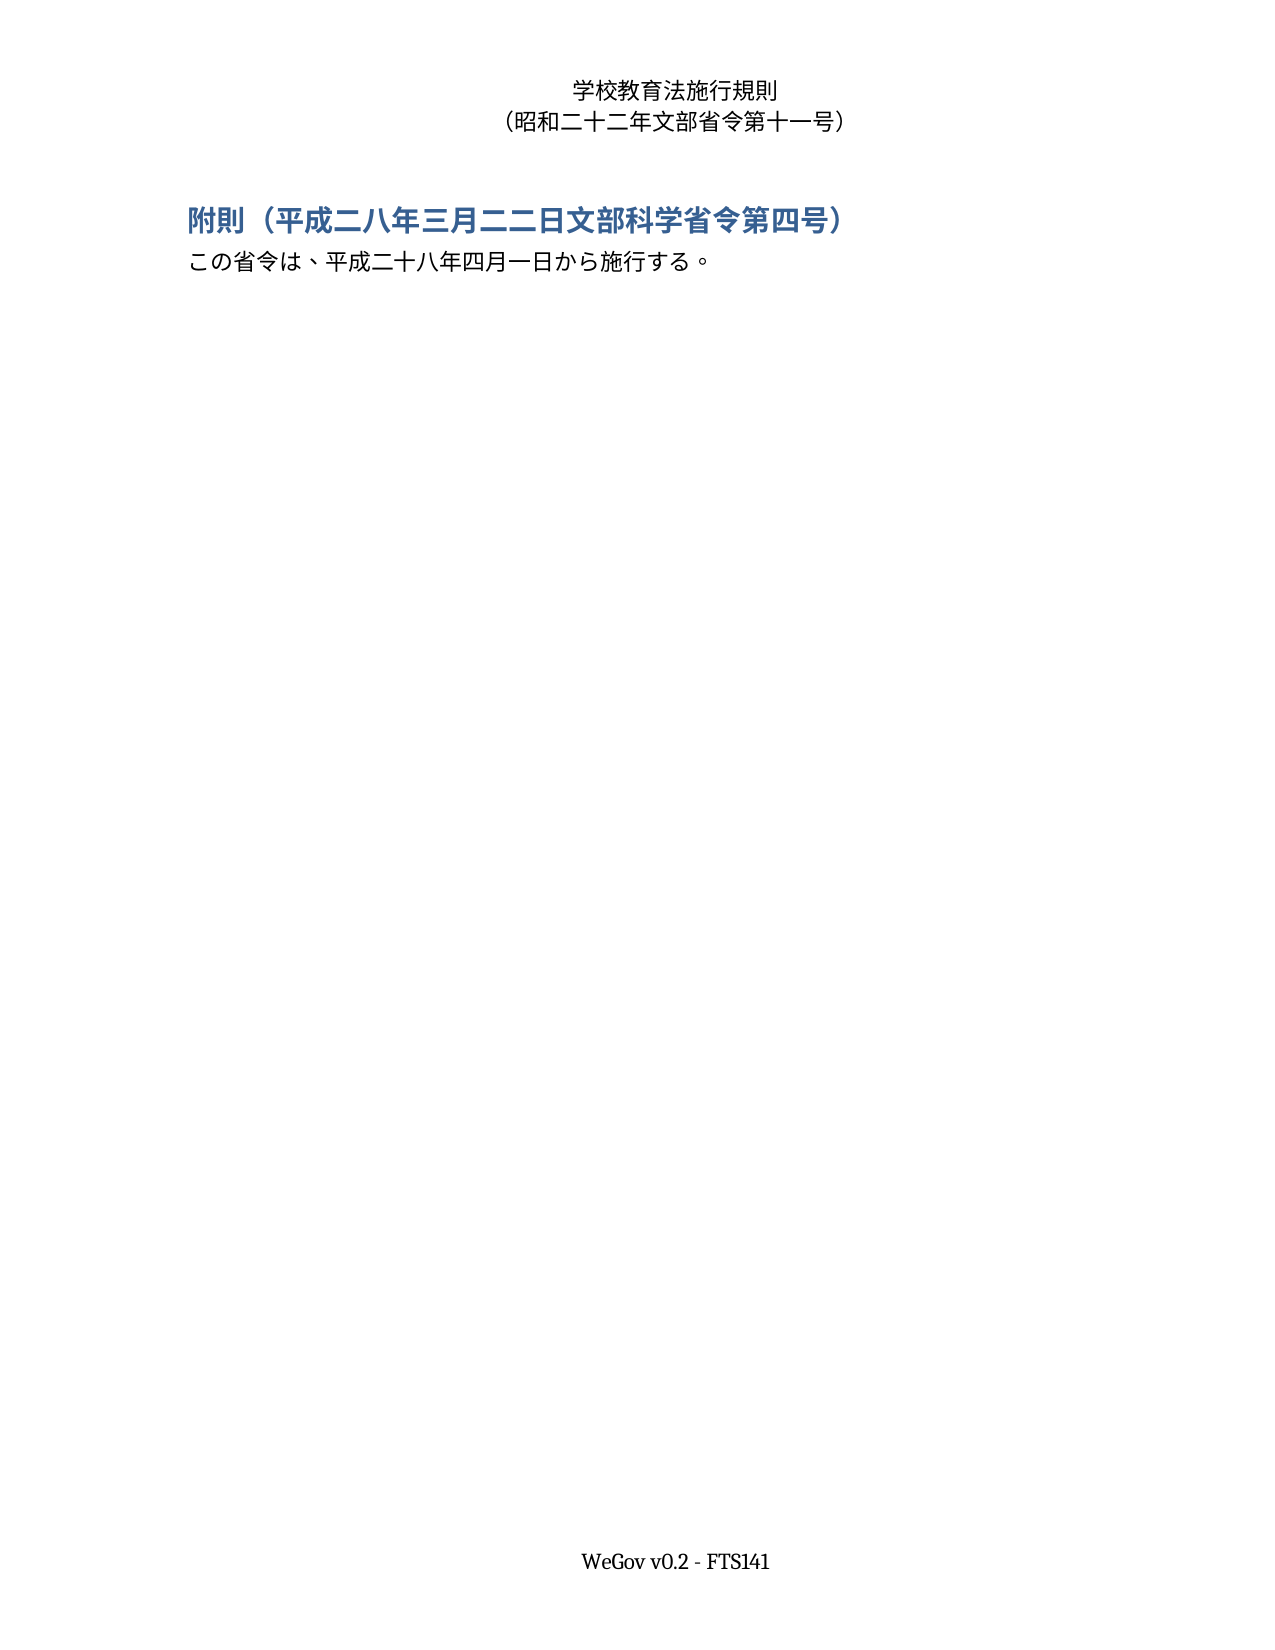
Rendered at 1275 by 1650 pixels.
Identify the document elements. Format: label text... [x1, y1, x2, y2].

subtitle 附則（平成二八年三月二二日文部科学省令第四号） [187, 200, 1087, 240]
text この省令は、平成二十八年四月一日から施行する。 [187, 246, 1087, 277]
